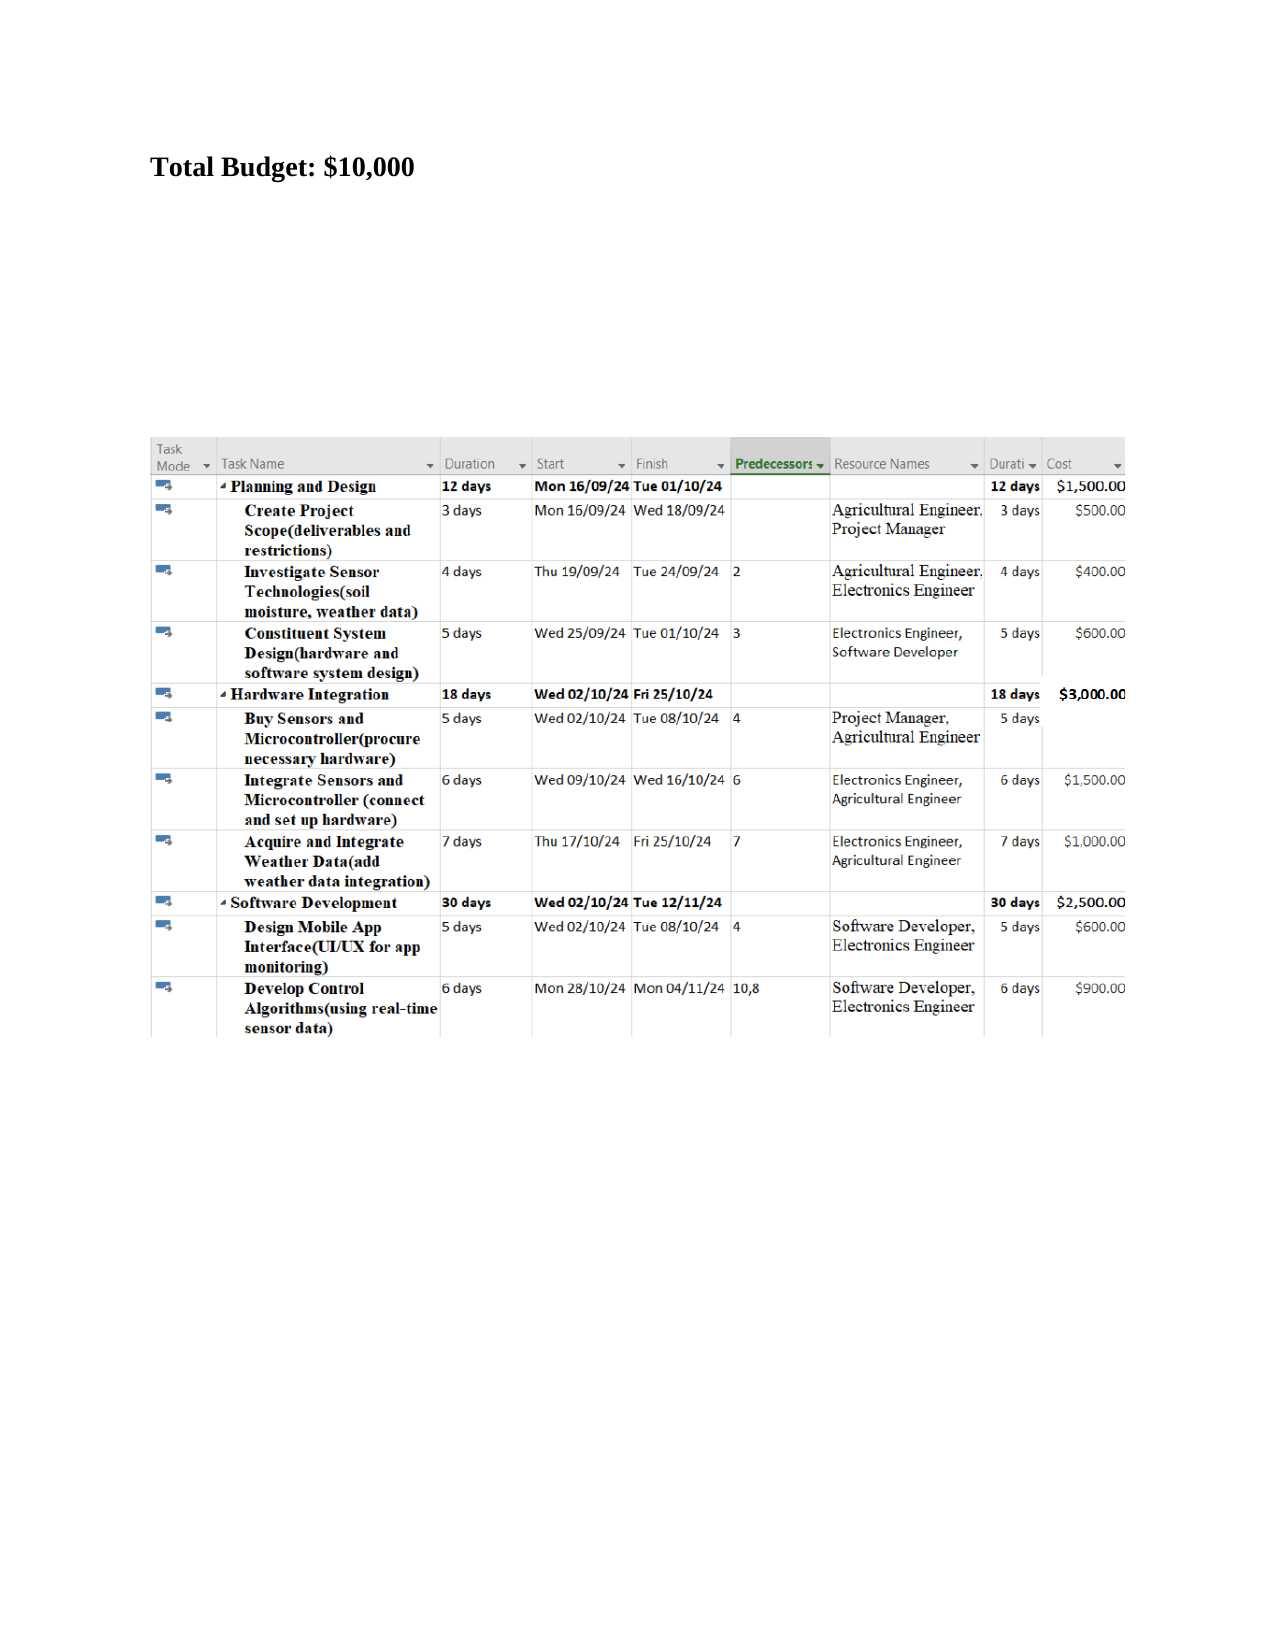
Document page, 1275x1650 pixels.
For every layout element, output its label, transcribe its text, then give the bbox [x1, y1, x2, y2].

picture [150, 437, 1125, 1042]
subtitle Total Budget: $10,000 [150, 150, 1125, 182]
